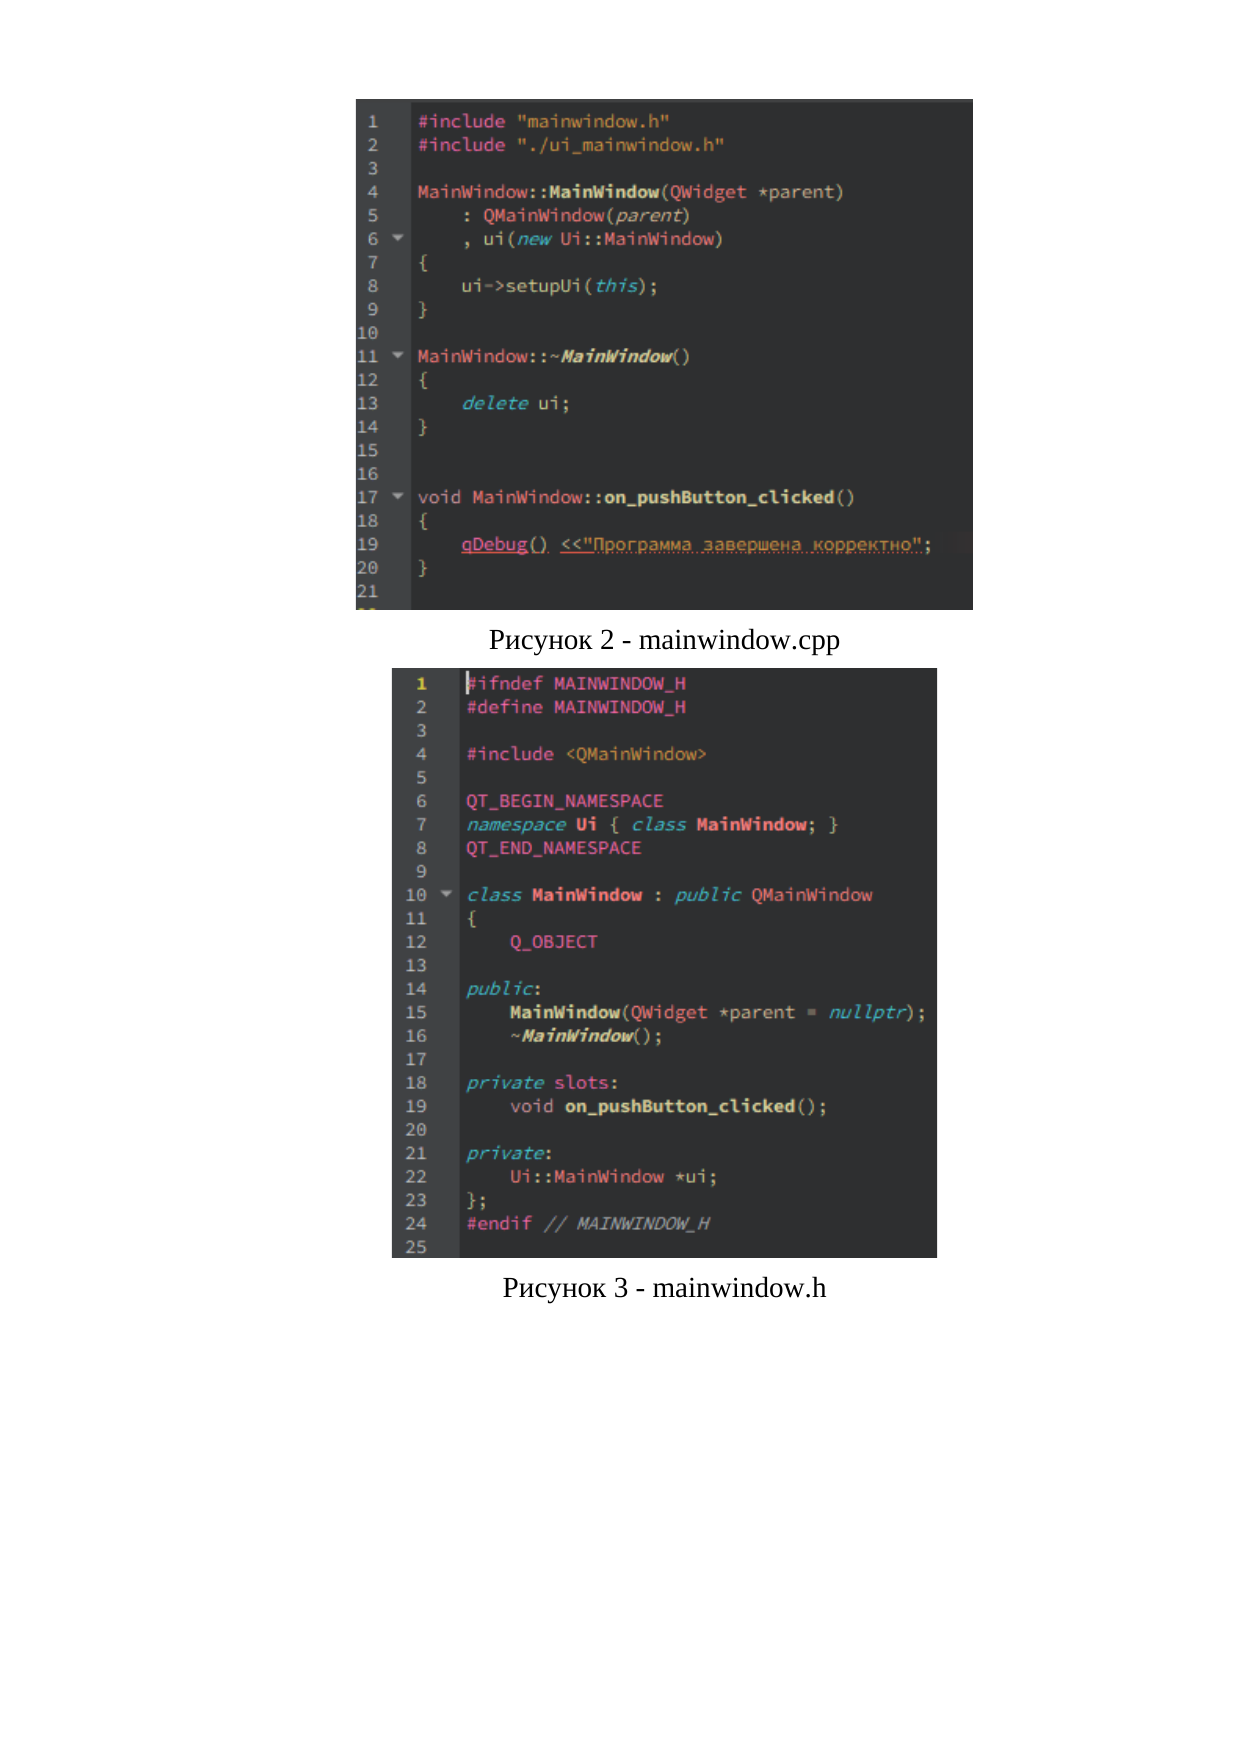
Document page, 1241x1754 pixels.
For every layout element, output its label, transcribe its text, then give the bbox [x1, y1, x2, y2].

text Рисунок 2 - mainwindow.cpp [148, 622, 1181, 656]
text Рисунок 3 - mainwindow.h [148, 1270, 1181, 1304]
picture [391, 668, 938, 1258]
picture [355, 99, 973, 610]
